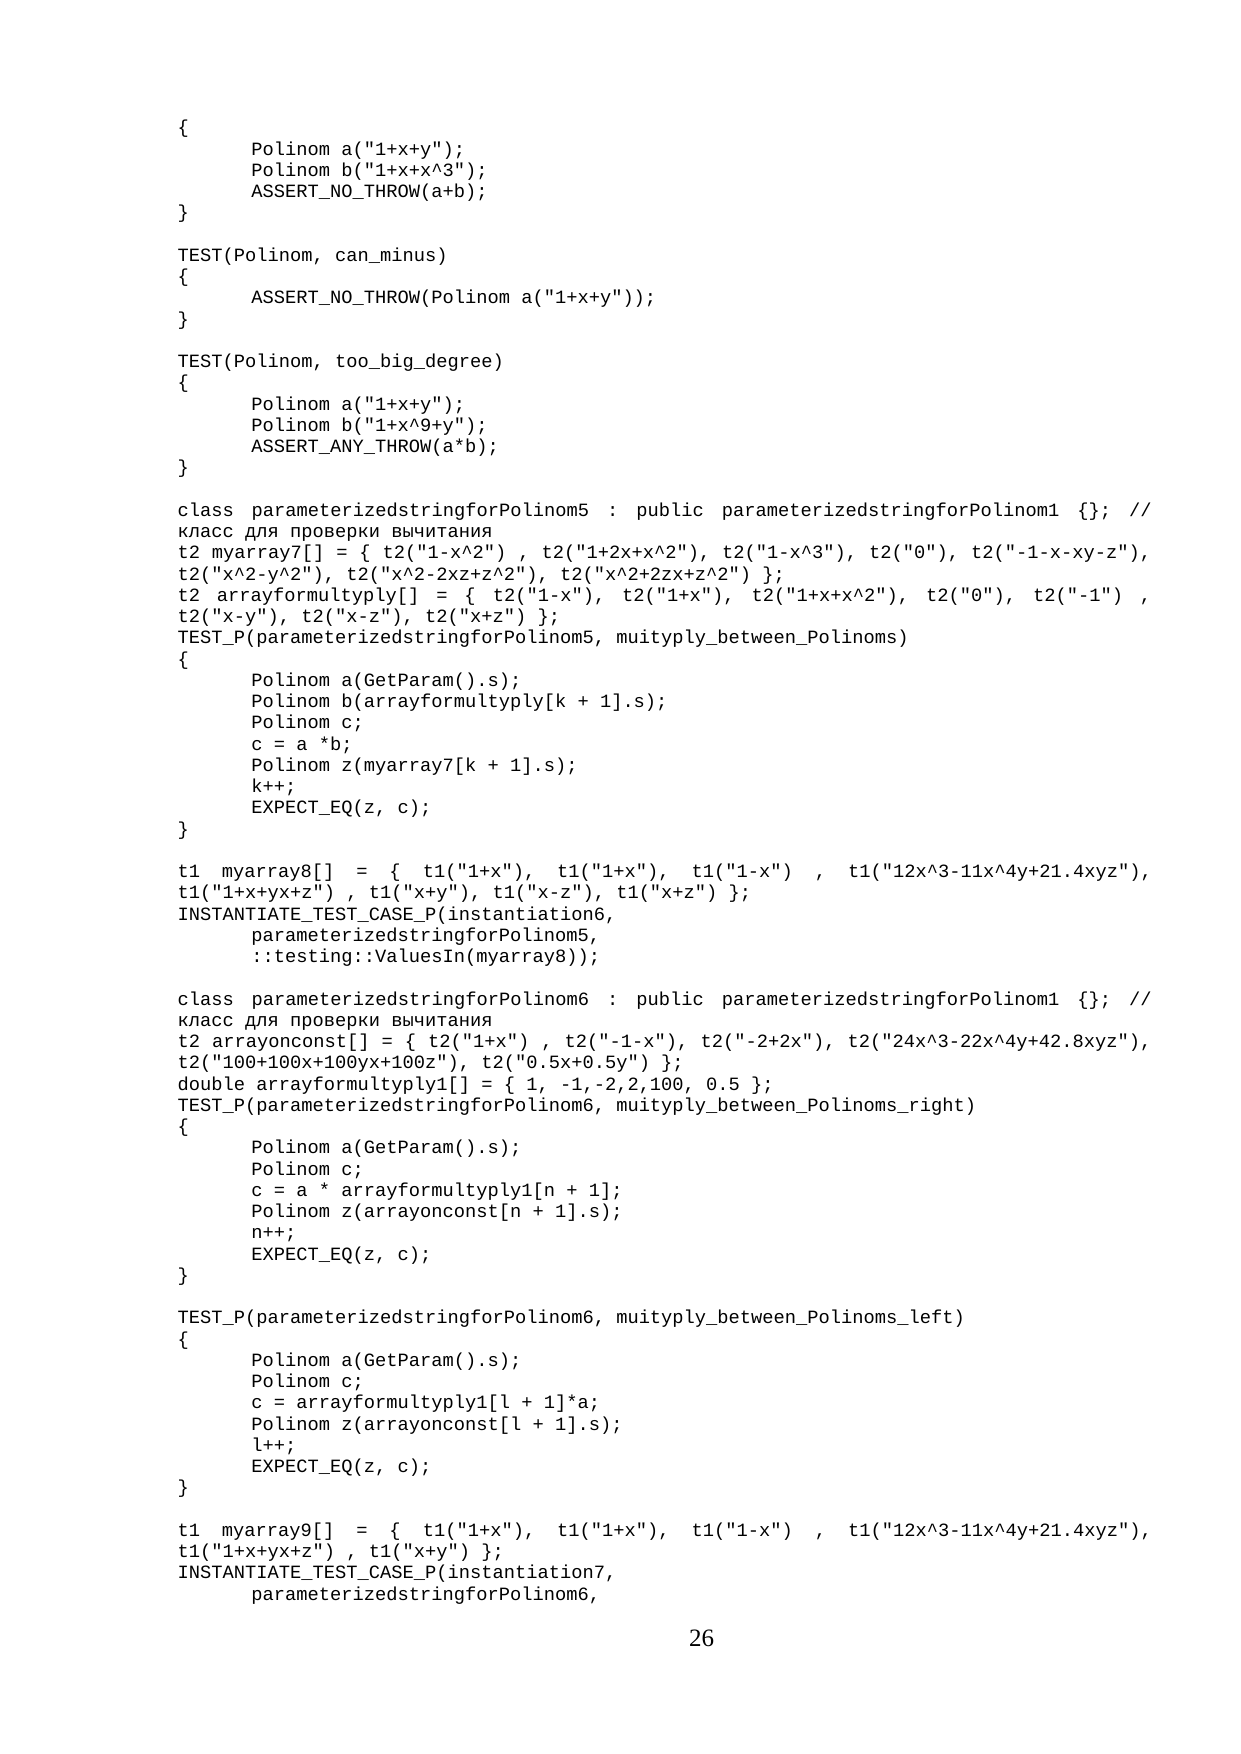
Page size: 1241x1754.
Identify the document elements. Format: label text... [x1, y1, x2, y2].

text Polinom c; [177, 713, 1152, 734]
text Polinom a(GetParam().s); [177, 1138, 1152, 1159]
text class parameterizedstringforPolinom5 : public parameterizedstringforPolinom1 {}; // класс для проверки вычитания [177, 501, 1152, 543]
text { [177, 118, 1152, 139]
text { [177, 1117, 1152, 1138]
text Polinom a(GetParam().s); [177, 1351, 1152, 1372]
text } [177, 1266, 1152, 1287]
text EXPECT_EQ(z, c); [177, 1244, 1152, 1266]
text t2 myarray7[] = { t2("1-x^2") , t2("1+2x+x^2"), t2("1-x^3"), t2("0"), t2("-1-x-xy-z"), t2("x^2-y^2"), t2("x^2-2xz+z^2"), t2("x^2+2zx+z^2") }; [177, 543, 1152, 586]
text double arrayformultyply1[] = { 1, -1,-2,2,100, 0.5 }; [177, 1074, 1152, 1096]
text { [177, 649, 1152, 671]
text c = a * arrayformultyply1[n + 1]; [177, 1181, 1152, 1202]
text t1 myarray9[] = { t1("1+x"), t1("1+x"), t1("1-x") , t1("12x^3-11x^4y+21.4xyz"), t1("1+x+yx+z") , t1("x+y") }; [177, 1521, 1152, 1563]
text ASSERT_NO_THROW(Polinom a("1+x+y")); [177, 288, 1152, 309]
text ASSERT_ANY_THROW(a*b); [177, 437, 1152, 458]
text } [177, 203, 1152, 224]
text TEST(Polinom, too_big_degree) [177, 352, 1152, 373]
text Polinom a("1+x+y"); [177, 139, 1152, 161]
text Polinom z(arrayonconst[l + 1].s); [177, 1414, 1152, 1436]
text Polinom c; [177, 1372, 1152, 1393]
text Polinom b("1+x^9+y"); [177, 416, 1152, 437]
text Polinom b(arrayformultyply[k + 1].s); [177, 692, 1152, 713]
text Polinom z(myarray7[k + 1].s); [177, 756, 1152, 777]
text { [177, 1329, 1152, 1351]
text Polinom a("1+x+y"); [177, 394, 1152, 416]
text class parameterizedstringforPolinom6 : public parameterizedstringforPolinom1 {}; // класс для проверки вычитания [177, 989, 1152, 1032]
text c = arrayformultyply1[l + 1]*a; [177, 1393, 1152, 1414]
text parameterizedstringforPolinom6, [177, 1584, 1152, 1606]
text Polinom a(GetParam().s); [177, 671, 1152, 692]
text Polinom c; [177, 1159, 1152, 1181]
text TEST(Polinom, can_minus) [177, 246, 1152, 267]
text INSTANTIATE_TEST_CASE_P(instantiation6, [177, 904, 1152, 926]
text t1 myarray8[] = { t1("1+x"), t1("1+x"), t1("1-x") , t1("12x^3-11x^4y+21.4xyz"), t1("1+x+yx+z") , t1("x+y"), t1("x-z"), t1("x+z") }; [177, 862, 1152, 904]
text ::testing::ValuesIn(myarray8)); [177, 947, 1152, 968]
text EXPECT_EQ(z, c); [177, 1457, 1152, 1478]
text t2 arrayformultyply[] = { t2("1-x"), t2("1+x"), t2("1+x+x^2"), t2("0"), t2("-1") , t2("x-y"), t2("x-z"), t2("x+z") }; [177, 586, 1152, 628]
text { [177, 373, 1152, 394]
text TEST_P(parameterizedstringforPolinom6, muityply_between_Polinoms_left) [177, 1308, 1152, 1329]
text INSTANTIATE_TEST_CASE_P(instantiation7, [177, 1563, 1152, 1584]
text l++; [177, 1436, 1152, 1457]
text parameterizedstringforPolinom5, [177, 926, 1152, 947]
text TEST_P(parameterizedstringforPolinom6, muityply_between_Polinoms_right) [177, 1096, 1152, 1117]
text t2 arrayonconst[] = { t2("1+x") , t2("-1-x"), t2("-2+2x"), t2("24x^3-22x^4y+42.8xyz"), t2("100+100x+100yx+100z"), t2("0.5x+0.5y") }; [177, 1032, 1152, 1074]
text TEST_P(parameterizedstringforPolinom5, muityply_between_Polinoms) [177, 628, 1152, 649]
text ASSERT_NO_THROW(a+b); [177, 182, 1152, 203]
text } [177, 1478, 1152, 1499]
text } [177, 819, 1152, 841]
text c = a *b; [177, 734, 1152, 756]
text { [177, 267, 1152, 288]
text Polinom z(arrayonconst[n + 1].s); [177, 1202, 1152, 1223]
text } [177, 309, 1152, 331]
text k++; [177, 777, 1152, 798]
text Polinom b("1+x+x^3"); [177, 161, 1152, 182]
text EXPECT_EQ(z, c); [177, 798, 1152, 819]
text n++; [177, 1223, 1152, 1244]
text } [177, 458, 1152, 479]
